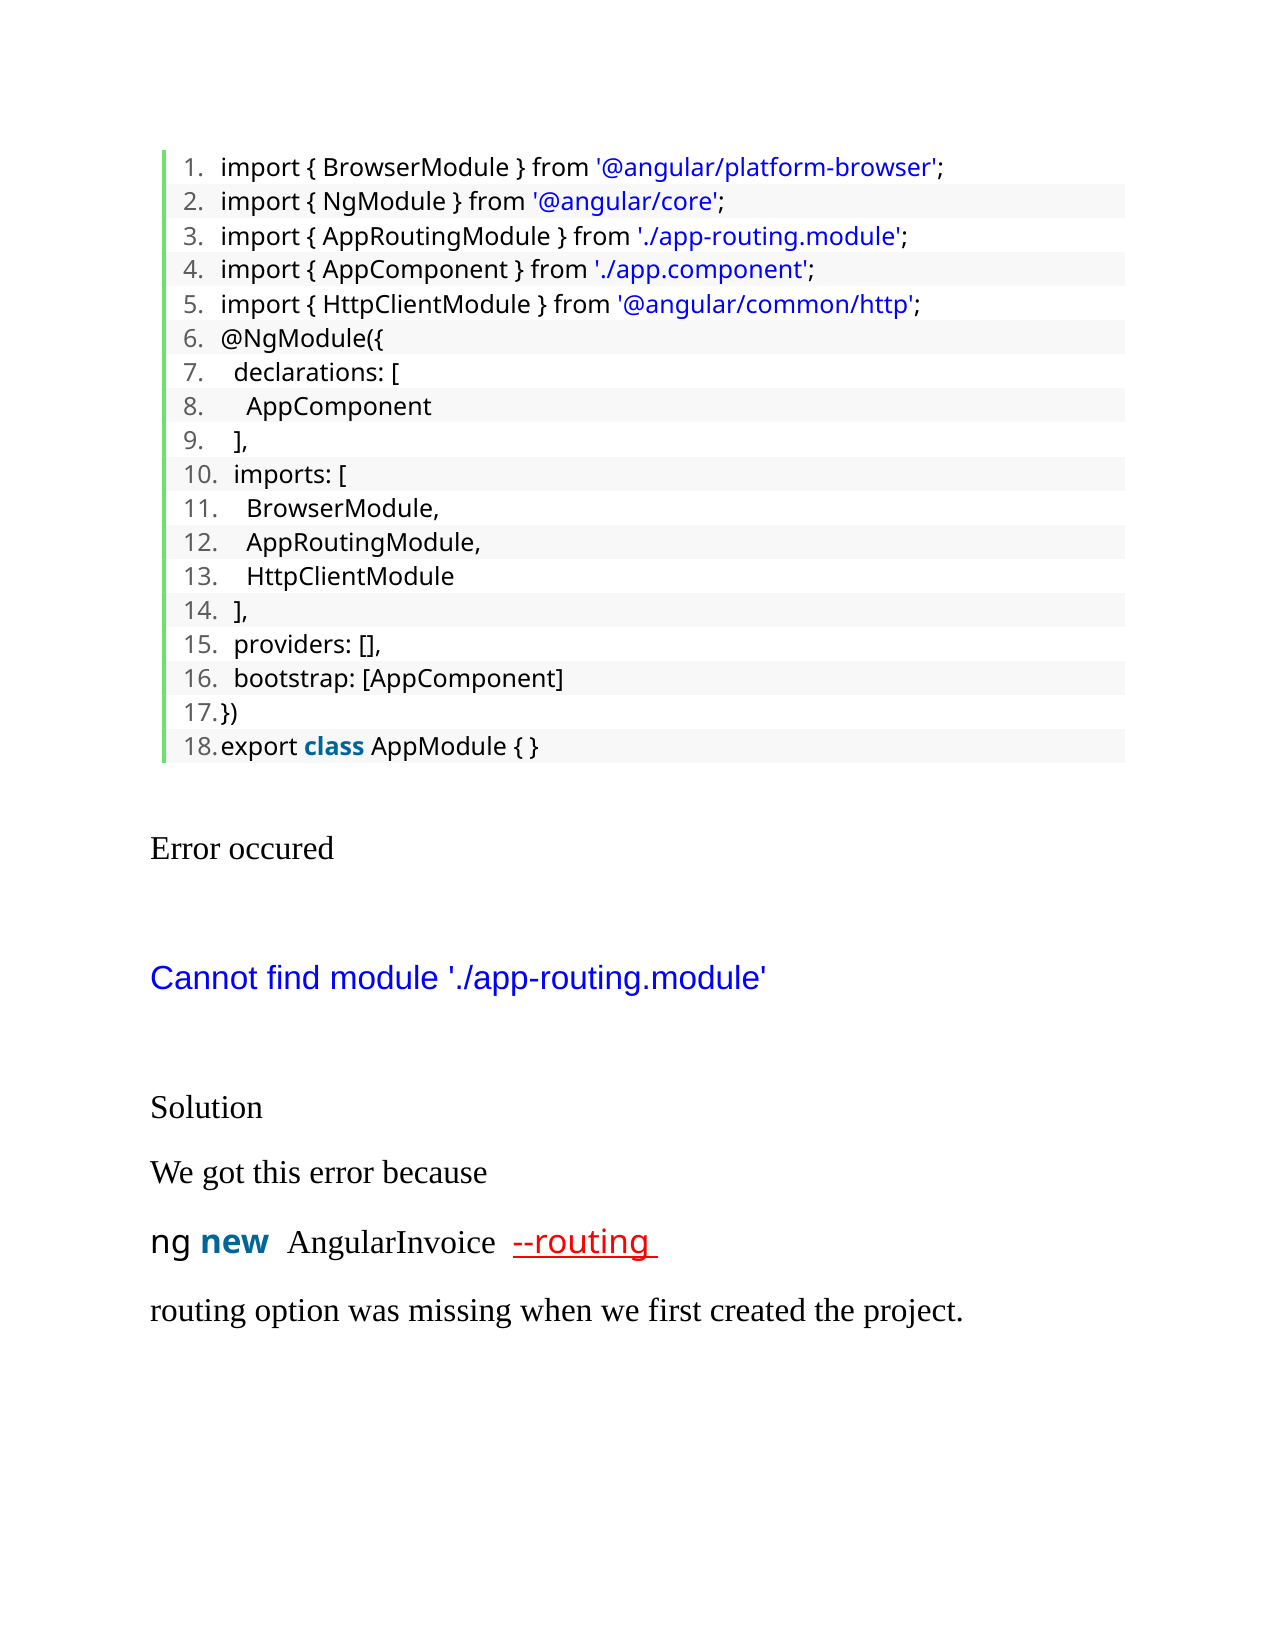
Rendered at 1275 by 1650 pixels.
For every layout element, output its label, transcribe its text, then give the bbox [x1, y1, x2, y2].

list export class AppModule { } [166, 729, 1125, 763]
text Cannot find module './app-routing.module' [150, 958, 1125, 996]
list import { AppRoutingModule } from './app-routing.module'; [166, 218, 1125, 252]
list import { HttpClientModule } from '@angular/common/http'; [166, 286, 1125, 320]
list declarations: [ [166, 354, 1125, 388]
list import { NgModule } from '@angular/core'; [166, 184, 1125, 218]
list @NgModule({ [166, 320, 1125, 354]
list ], [166, 593, 1125, 627]
list providers: [], [166, 627, 1125, 661]
text We got this error because [150, 1153, 1125, 1191]
list BrowserModule, [166, 491, 1125, 525]
text Solution [150, 1088, 1125, 1126]
list import { BrowserModule } from '@angular/platform-browser'; [166, 150, 1125, 184]
list AppRoutingModule, [166, 525, 1125, 559]
text ng new AngularInvoice --routing [150, 1217, 1125, 1263]
list imports: [ [166, 457, 1125, 491]
list }) [166, 695, 1125, 729]
list HttpClientModule [166, 559, 1125, 593]
list import { AppComponent } from './app.component'; [166, 252, 1125, 286]
list bootstrap: [AppComponent] [166, 661, 1125, 695]
list AppComponent [166, 388, 1125, 422]
list ], [166, 422, 1125, 457]
text routing option was missing when we first created the project. [150, 1291, 1125, 1329]
text Error occured [150, 828, 1125, 866]
